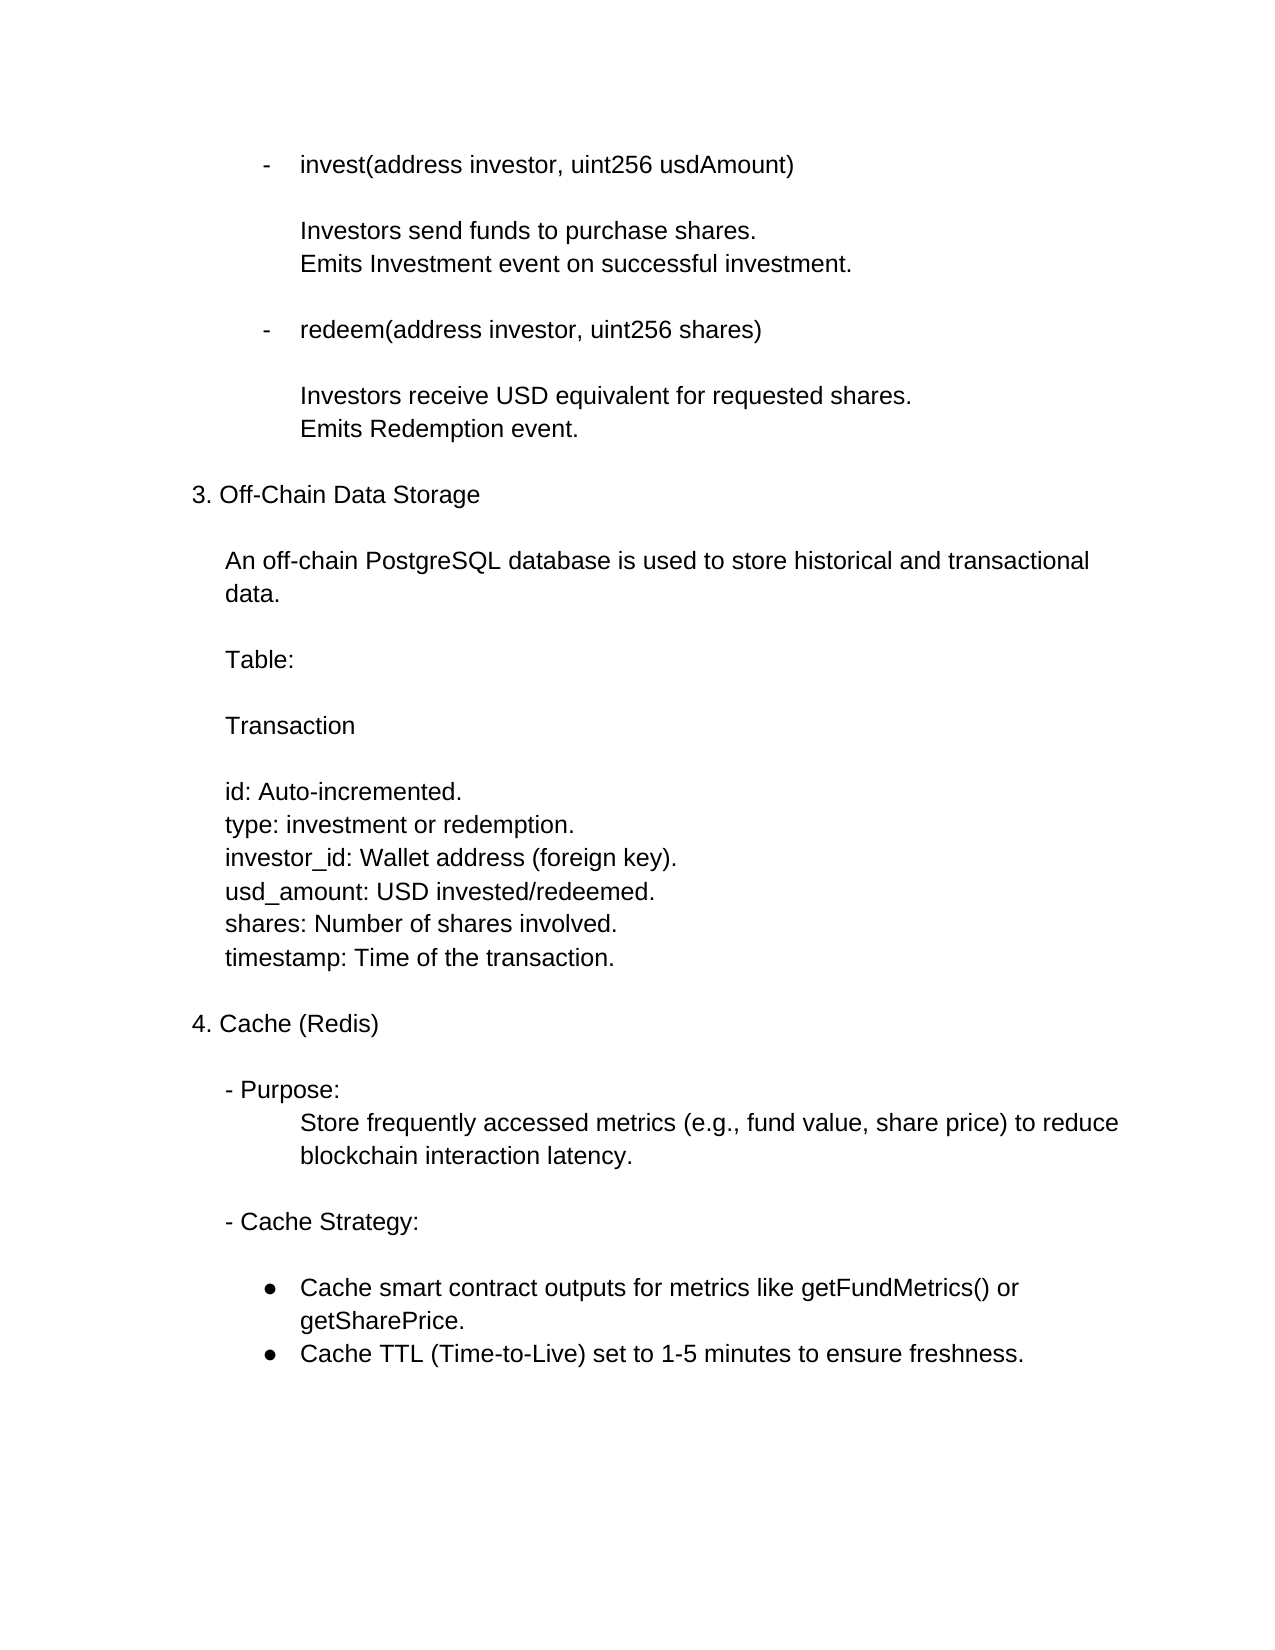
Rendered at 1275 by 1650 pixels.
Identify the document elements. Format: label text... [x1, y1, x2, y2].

list Cache TTL (Time-to-Live) set to 1-5 minutes to ensure freshness. [262, 1339, 1125, 1367]
text - Cache Strategy: [225, 1207, 1125, 1235]
list redeem(address investor, uint256 shares) [262, 315, 1125, 344]
text investor_id: Wallet address (foreign key). [225, 843, 1125, 872]
text Table: [225, 645, 1125, 674]
text 4. Cache (Redis) [150, 1008, 1125, 1037]
text usd_amount: USD invested/redeemed. [225, 876, 1125, 905]
text timestamp: Time of the transaction. [225, 942, 1125, 971]
text shares: Number of shares involved. [225, 909, 1125, 938]
list Cache smart contract outputs for metrics like getFundMetrics() or getSharePrice. [262, 1273, 1125, 1334]
text Store frequently accessed metrics (e.g., fund value, share price) to reduce blockchain interaction latency. [300, 1108, 1125, 1169]
list invest(address investor, uint256 usdAmount) [262, 150, 1125, 179]
text Emits Redemption event. [300, 414, 1125, 443]
text id: Auto-incremented. [225, 777, 1125, 806]
text An off-chain PostgreSQL database is used to store historical and transactional data. [225, 546, 1125, 608]
text Investors receive USD equivalent for requested shares. [150, 381, 1125, 410]
text type: investment or redemption. [225, 810, 1125, 839]
text 3. Off-Chain Data Storage [150, 480, 1125, 509]
text Transaction [225, 711, 1125, 740]
text - Purpose: [225, 1074, 1125, 1103]
text Investors send funds to purchase shares. [300, 216, 1125, 245]
text Emits Investment event on successful investment. [300, 249, 1125, 278]
